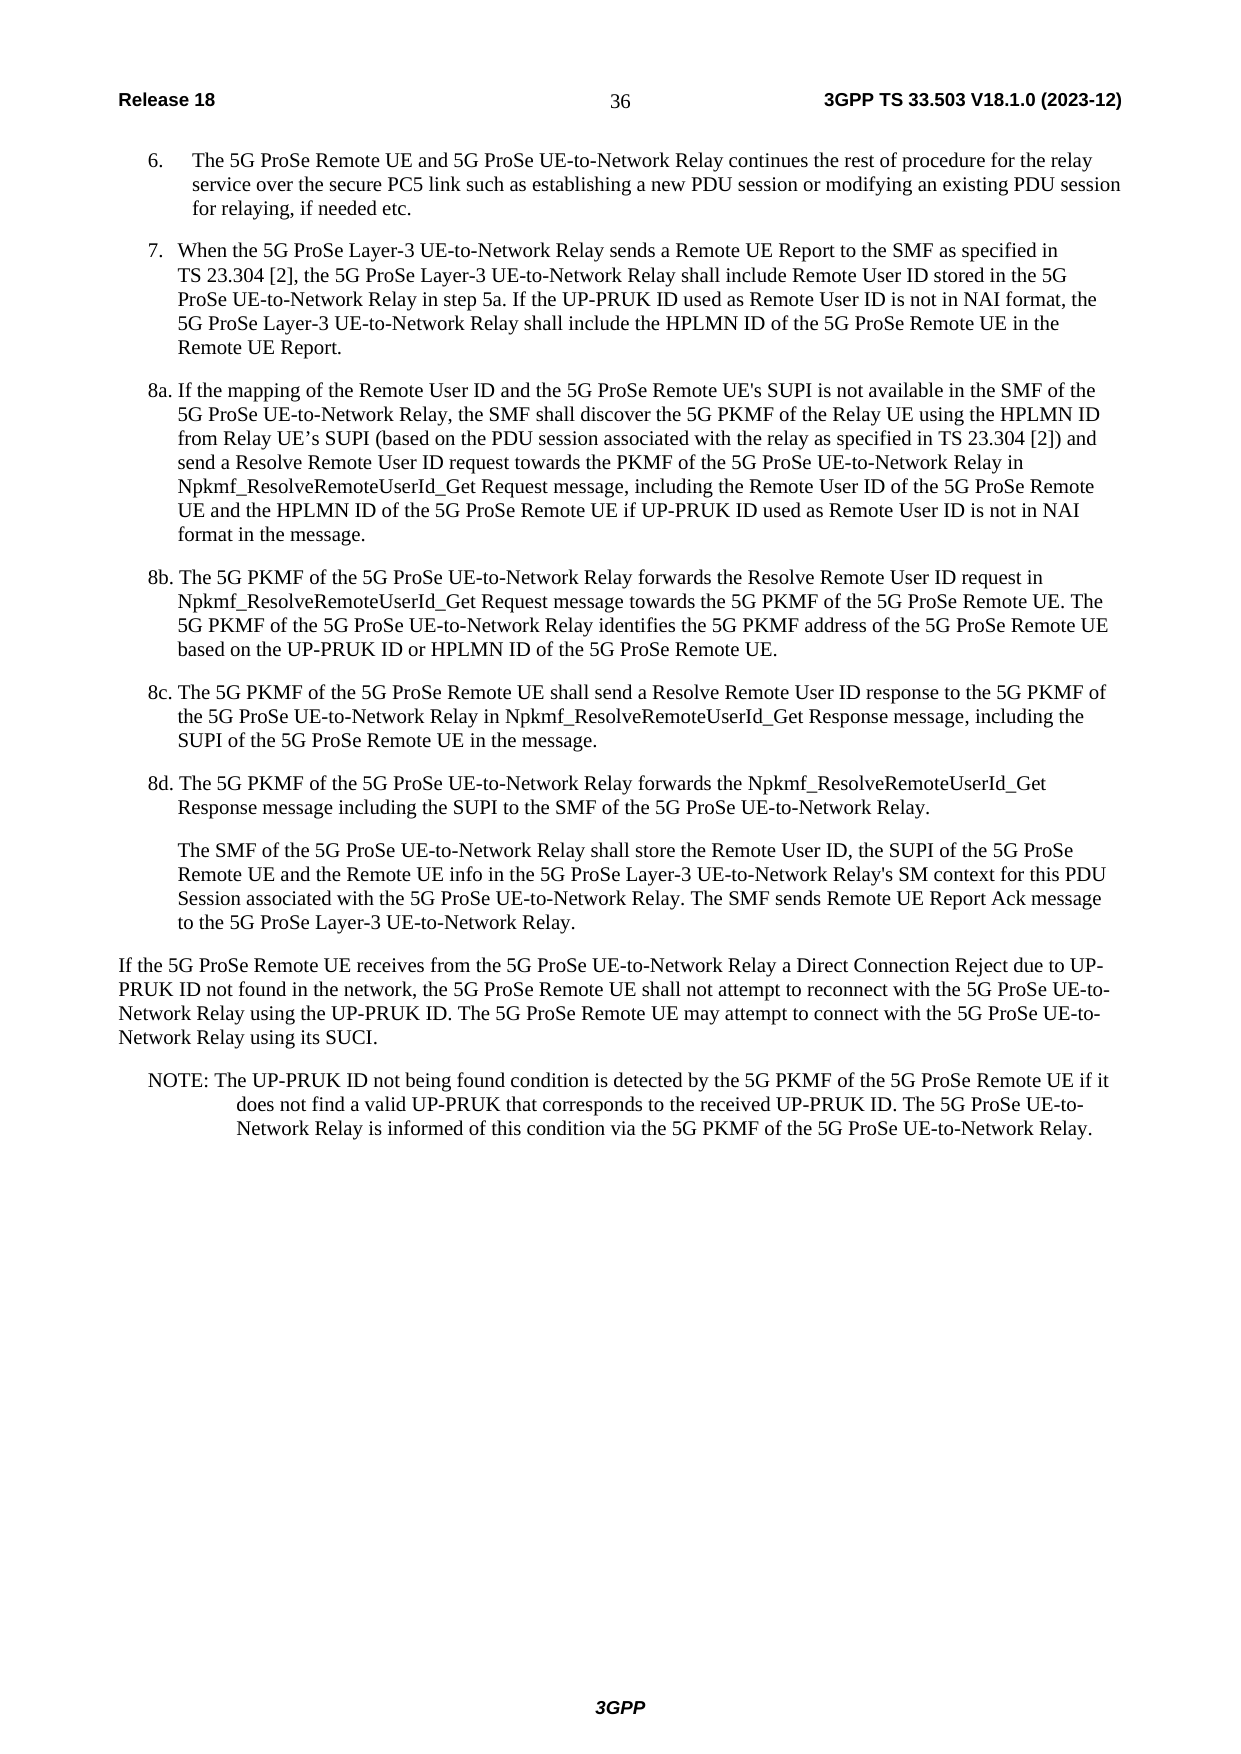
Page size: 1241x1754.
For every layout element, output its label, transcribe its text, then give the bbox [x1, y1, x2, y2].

text 6. The 5G ProSe Remote UE and 5G ProSe UE-to-Network Relay continues the rest of procedure for the relay service over the secure PC5 link such as establishing a new PDU session or modifying an existing PDU session for relaying, if needed etc. [148, 147, 1122, 220]
text The SMF of the 5G ProSe UE-to-Network Relay shall store the Remote User ID, the SUPI of the 5G ProSe Remote UE and the Remote UE info in the 5G ProSe Layer-3 UE-to-Network Relay's SM context for this PDU Session associated with the 5G ProSe UE-to-Network Relay. The SMF sends Remote UE Report Ack message to the 5G ProSe Layer-3 UE-to-Network Relay. [177, 837, 1122, 934]
text 8a. If the mapping of the Remote User ID and the 5G ProSe Remote UE's SUPI is not available in the SMF of the 5G ProSe UE-to-Network Relay, the SMF shall discover the 5G PKMF of the Relay UE using the HPLMN ID from Relay UE’s SUPI (based on the PDU session associated with the relay as specified in TS 23.304 [2]) and send a Resolve Remote User ID request towards the PKMF of the 5G ProSe UE-to-Network Relay in Npkmf_ResolveRemoteUserId_Get Request message, including the Remote User ID of the 5G ProSe Remote UE and the HPLMN ID of the 5G ProSe Remote UE if UP-PRUK ID used as Remote User ID is not in NAI format in the message. [148, 377, 1122, 546]
text 7. When the 5G ProSe Layer-3 UE-to-Network Relay sends a Remote UE Report to the SMF as specified in TS 23.304 [2], the 5G ProSe Layer-3 UE-to-Network Relay shall include Remote User ID stored in the 5G ProSe UE-to-Network Relay in step 5a. If the UP-PRUK ID used as Remote User ID is not in NAI format, the 5G ProSe Layer-3 UE-to-Network Relay shall include the HPLMN ID of the 5G ProSe Remote UE in the Remote UE Report. [148, 238, 1122, 359]
text 8b. The 5G PKMF of the 5G ProSe UE-to-Network Relay forwards the Resolve Remote User ID request in Npkmf_ResolveRemoteUserId_Get Request message towards the 5G PKMF of the 5G ProSe Remote UE. The 5G PKMF of the 5G ProSe UE-to-Network Relay identifies the 5G PKMF address of the 5G ProSe Remote UE based on the UP-PRUK ID or HPLMN ID of the 5G ProSe Remote UE. [148, 565, 1122, 661]
text 8d. The 5G PKMF of the 5G ProSe UE-to-Network Relay forwards the Npkmf_ResolveRemoteUserId_Get Response message including the SUPI to the SMF of the 5G ProSe UE-to-Network Relay. [148, 771, 1122, 819]
text If the 5G ProSe Remote UE receives from the 5G ProSe UE-to-Network Relay a Direct Connection Reject due to UP-PRUK ID not found in the network, the 5G ProSe Remote UE shall not attempt to reconnect with the 5G ProSe UE-to-Network Relay using the UP-PRUK ID. The 5G ProSe Remote UE may attempt to connect with the 5G ProSe UE-to-Network Relay using its SUCI. [118, 952, 1122, 1049]
text NOTE: The UP-PRUK ID not being found condition is detected by the 5G PKMF of the 5G ProSe Remote UE if it does not find a valid UP-PRUK that corresponds to the received UP-PRUK ID. The 5G ProSe UE-to-Network Relay is informed of this condition via the 5G PKMF of the 5G ProSe UE-to-Network Relay. [148, 1067, 1122, 1140]
text 8c. The 5G PKMF of the 5G ProSe Remote UE shall send a Resolve Remote User ID response to the 5G PKMF of the 5G ProSe UE-to-Network Relay in Npkmf_ResolveRemoteUserId_Get Response message, including the SUPI of the 5G ProSe Remote UE in the message. [148, 680, 1122, 752]
